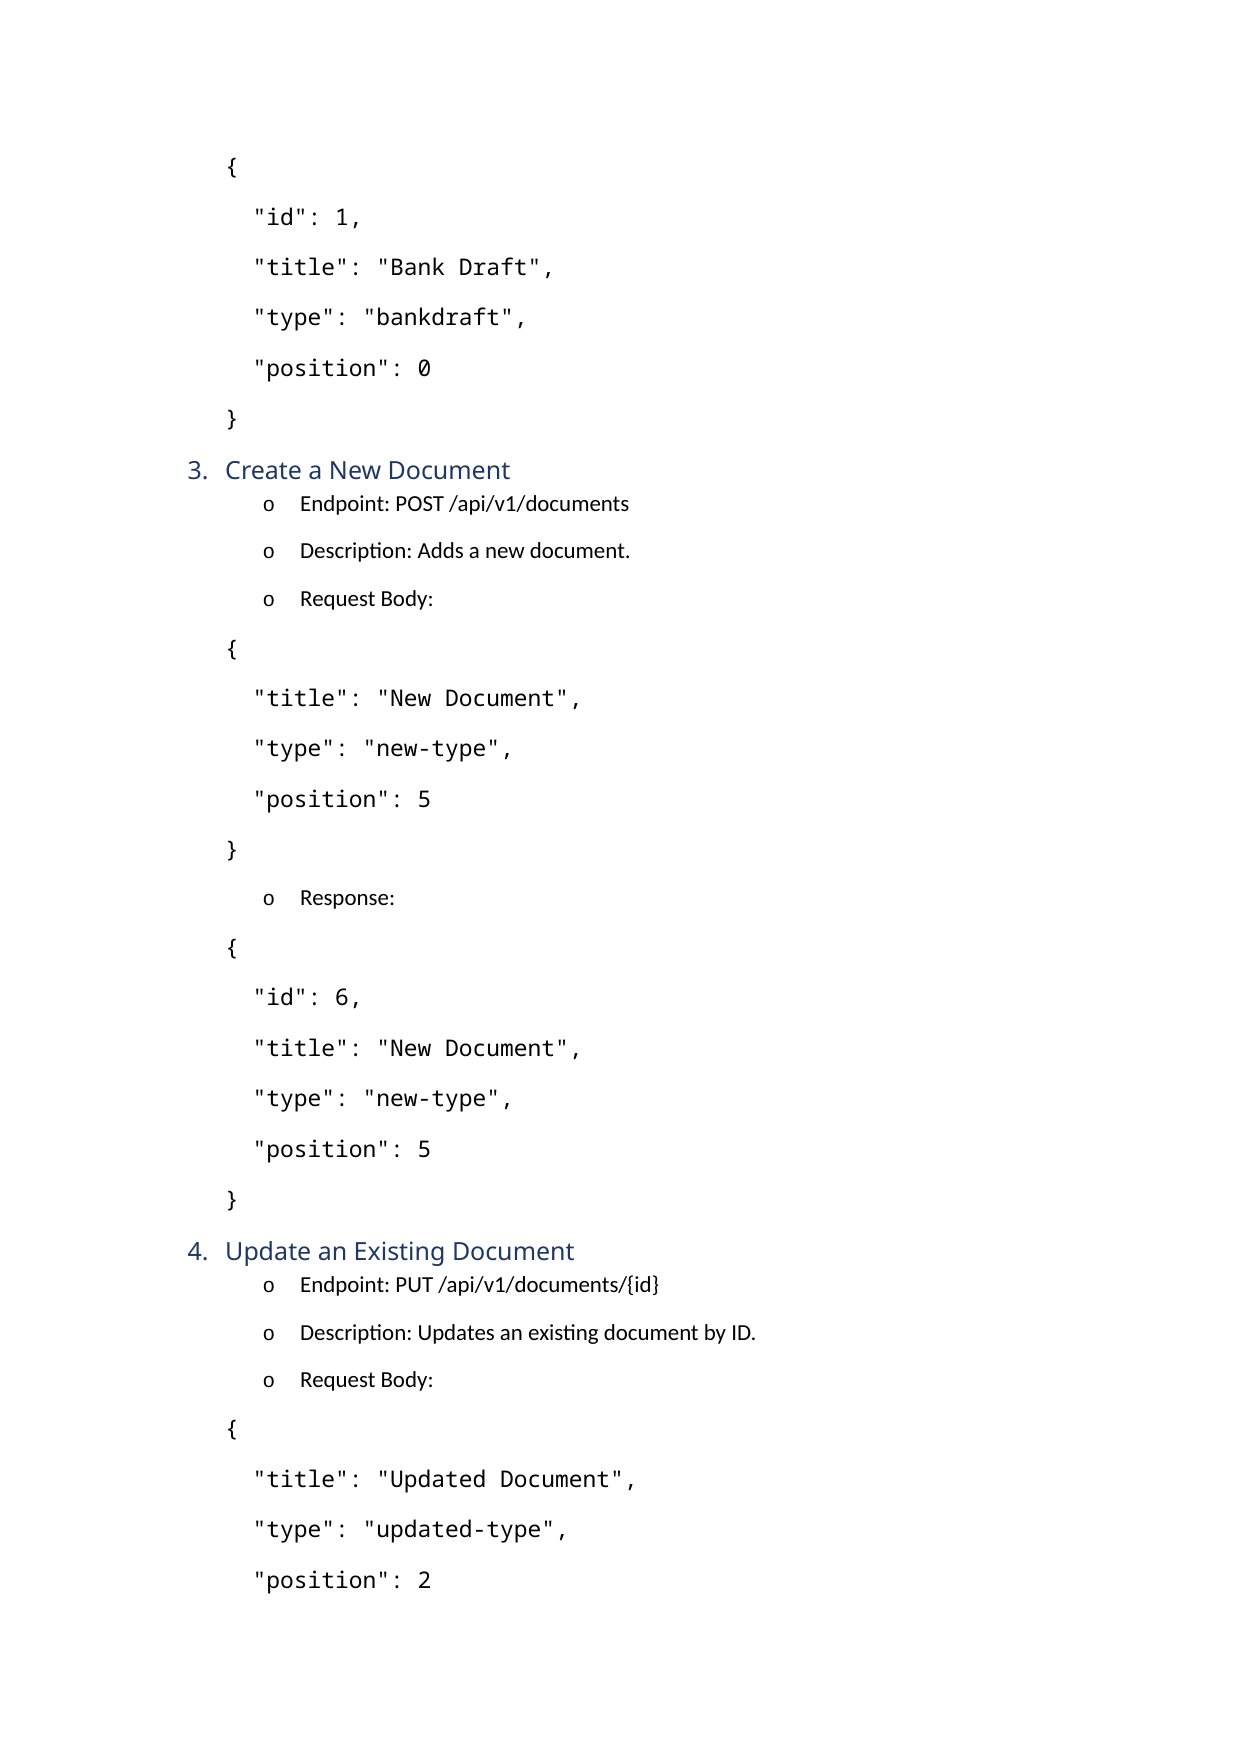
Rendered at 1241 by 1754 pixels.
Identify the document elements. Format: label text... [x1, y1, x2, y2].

list Endpoint: PUT /api/v1/documents/{id} [262, 1270, 1090, 1299]
list Description: Adds a new document. [262, 537, 1090, 565]
text "type": "new-type", [225, 1082, 1090, 1113]
text { [225, 150, 1090, 181]
text "position": 5 [225, 783, 1090, 814]
list Response: [262, 883, 1090, 912]
text "position": 2 [225, 1564, 1090, 1595]
text "title": "New Document", [225, 682, 1090, 713]
subtitle Update an Existing Document [187, 1233, 1090, 1267]
text "title": "Updated Document", [225, 1463, 1090, 1494]
list Description: Updates an existing document by ID. [262, 1318, 1090, 1346]
text "type": "bankdraft", [225, 301, 1090, 332]
text } [225, 833, 1090, 864]
text } [225, 1183, 1090, 1214]
text "type": "updated-type", [225, 1513, 1090, 1544]
text "position": 0 [225, 352, 1090, 383]
text { [225, 931, 1090, 962]
text } [225, 402, 1090, 433]
text "title": "New Document", [225, 1032, 1090, 1063]
text "title": "Bank Draft", [225, 251, 1090, 282]
list Request Body: [262, 1365, 1090, 1393]
text "id": 1, [225, 200, 1090, 232]
subtitle Create a New Document [187, 452, 1090, 487]
list Endpoint: POST /api/v1/documents [262, 489, 1090, 518]
text { [225, 1412, 1090, 1444]
text "type": "new-type", [225, 732, 1090, 763]
text { [225, 631, 1090, 663]
text "position": 5 [225, 1133, 1090, 1164]
list Request Body: [262, 584, 1090, 613]
text "id": 6, [225, 981, 1090, 1013]
